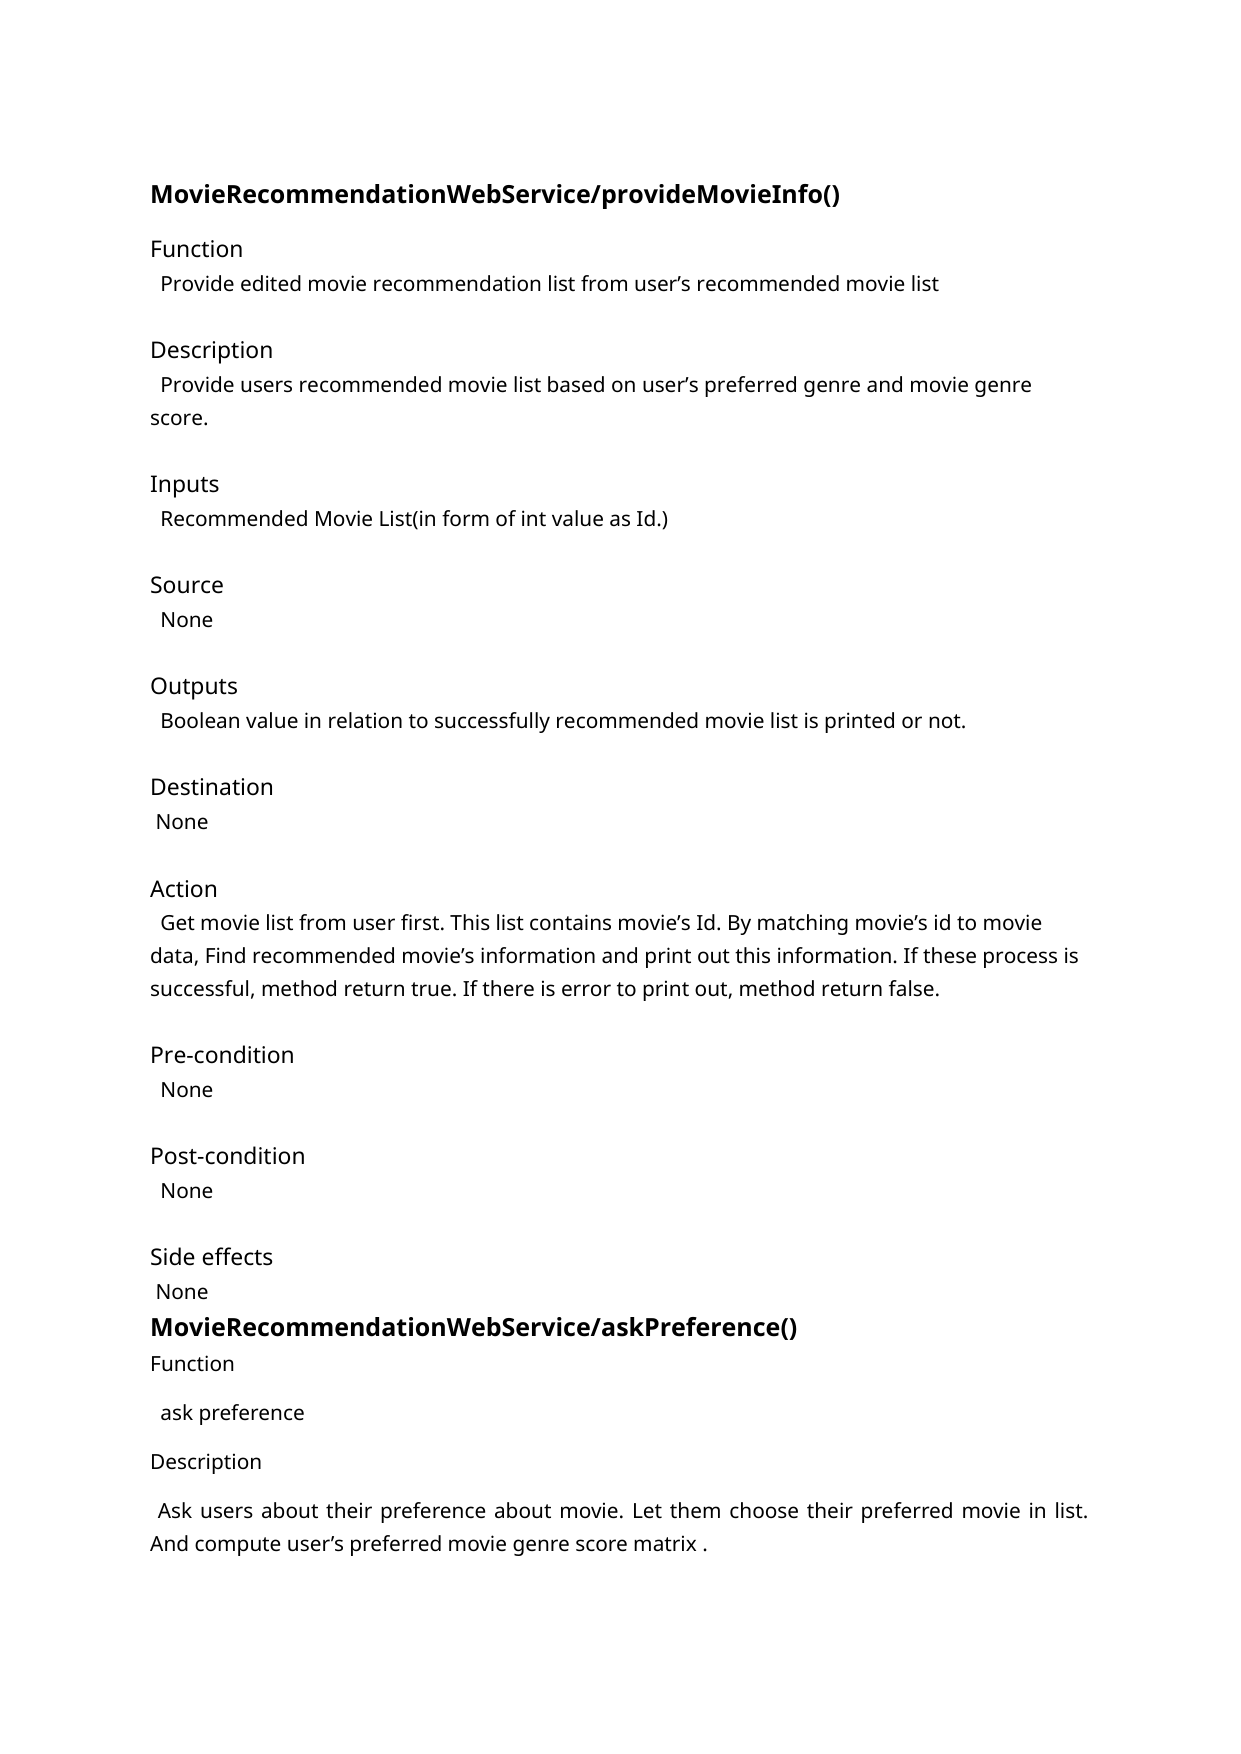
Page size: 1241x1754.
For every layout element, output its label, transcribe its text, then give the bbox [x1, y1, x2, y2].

text MovieRecommendationWebService/provideMovieInfo() [150, 177, 1090, 211]
text ask preference [150, 1398, 1090, 1427]
text None [150, 807, 1090, 836]
text Description [150, 1447, 1090, 1476]
text Function [150, 1349, 1090, 1377]
text Function [150, 233, 1090, 264]
text None [150, 605, 1090, 633]
text None [150, 1176, 1090, 1204]
text Side effects [150, 1241, 1090, 1272]
text Description [150, 334, 1090, 365]
text Source [150, 569, 1090, 600]
text Post-condition [150, 1140, 1090, 1171]
text Destination [150, 771, 1090, 803]
text None [150, 1277, 1090, 1306]
text Provide users recommended movie list based on user’s preferred genre and movie genre score. [150, 370, 1090, 431]
text Get movie list from user first. This list contains movie’s Id. By matching movie’s id to movie data, Find recommended movie’s information and print out this information. If these process is successful, method return true. If there is error to print out, method return false. [150, 908, 1090, 1002]
text Outputs [150, 670, 1090, 701]
text Action [150, 872, 1090, 904]
text Boolean value in relation to successfully recommended movie list is printed or not. [150, 706, 1090, 734]
text Inputs [150, 468, 1090, 499]
text None [150, 1075, 1090, 1103]
text Recommended Movie List(in form of int value as Id.) [150, 504, 1090, 532]
text Provide edited movie recommendation list from user’s recommended movie list [150, 269, 1090, 297]
text MovieRecommendationWebService/askPreference() [150, 1310, 1090, 1344]
text Pre-condition [150, 1039, 1090, 1070]
